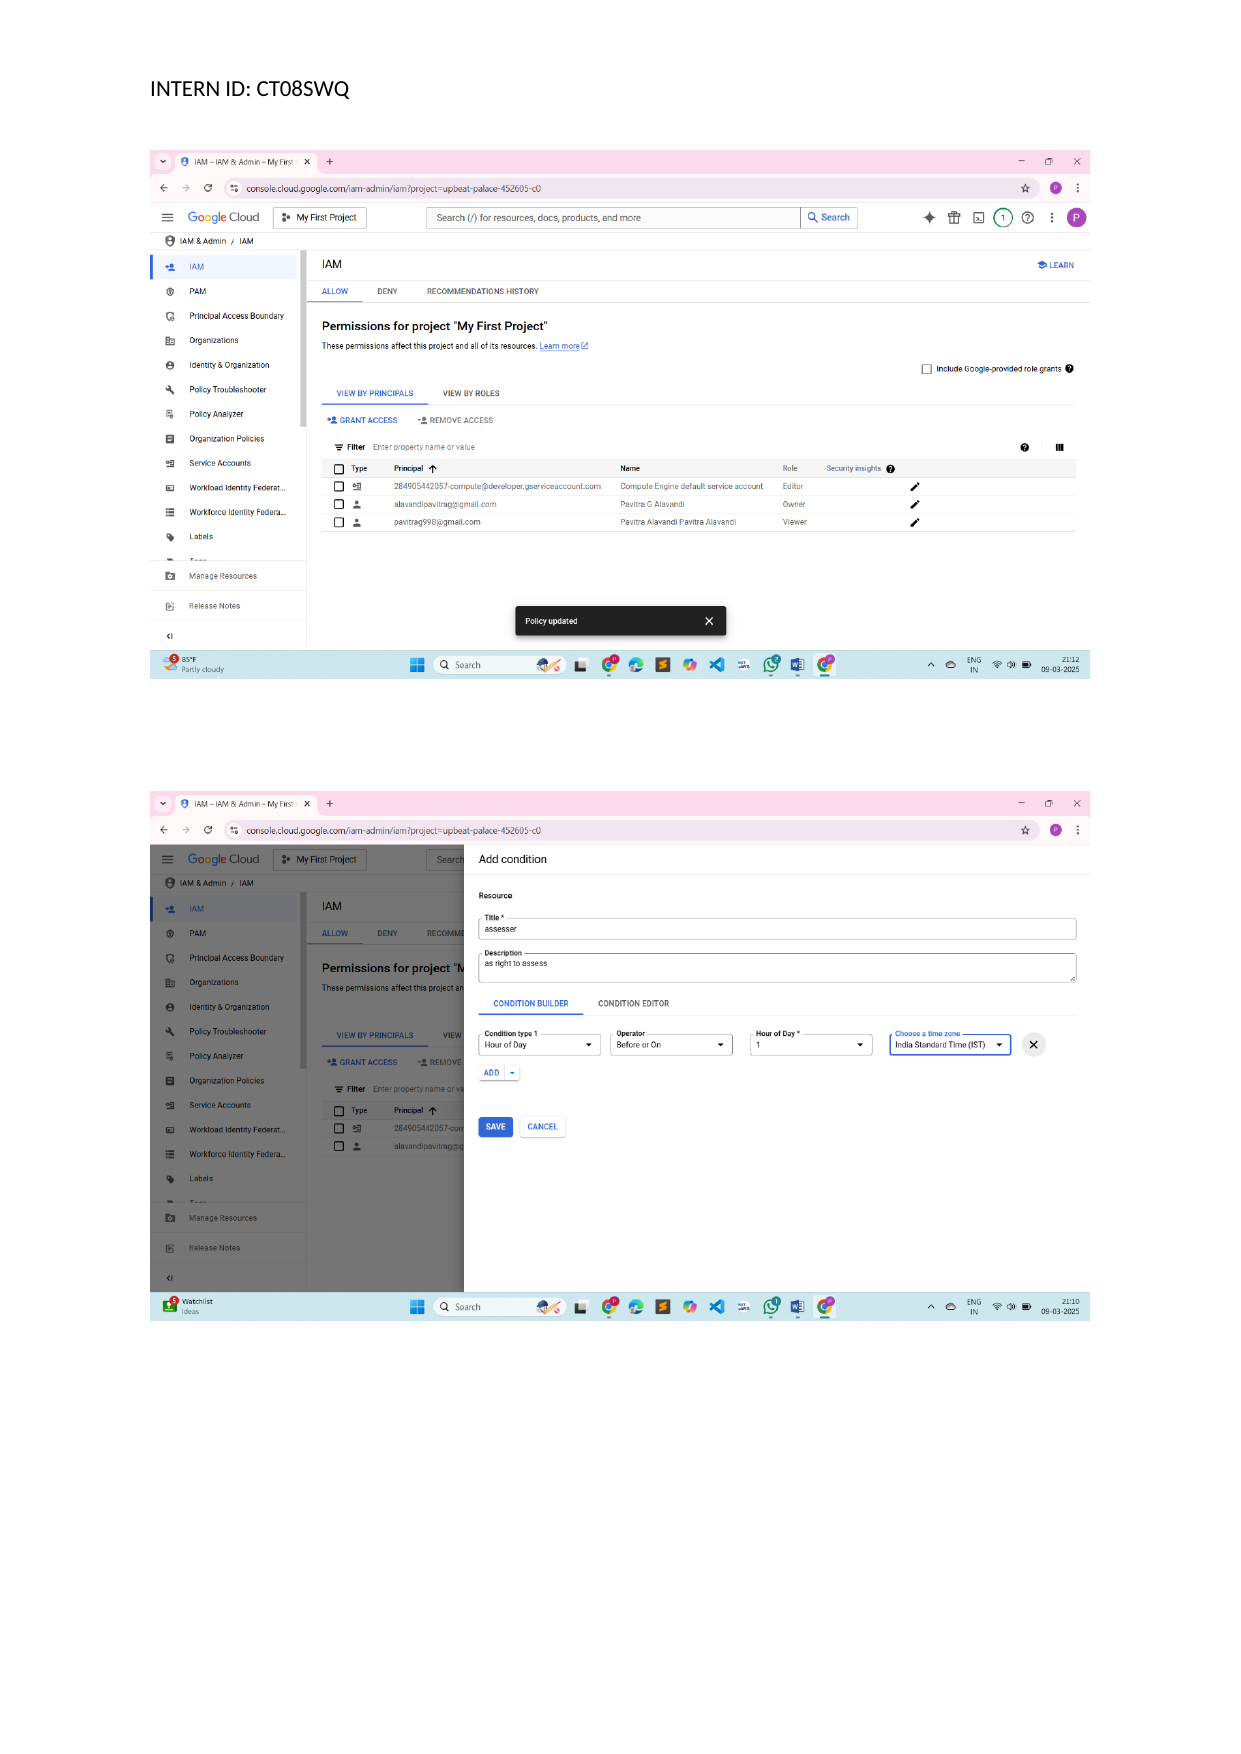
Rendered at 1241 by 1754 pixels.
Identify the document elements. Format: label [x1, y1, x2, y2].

picture [150, 196, 1091, 726]
picture [150, 838, 1091, 1368]
